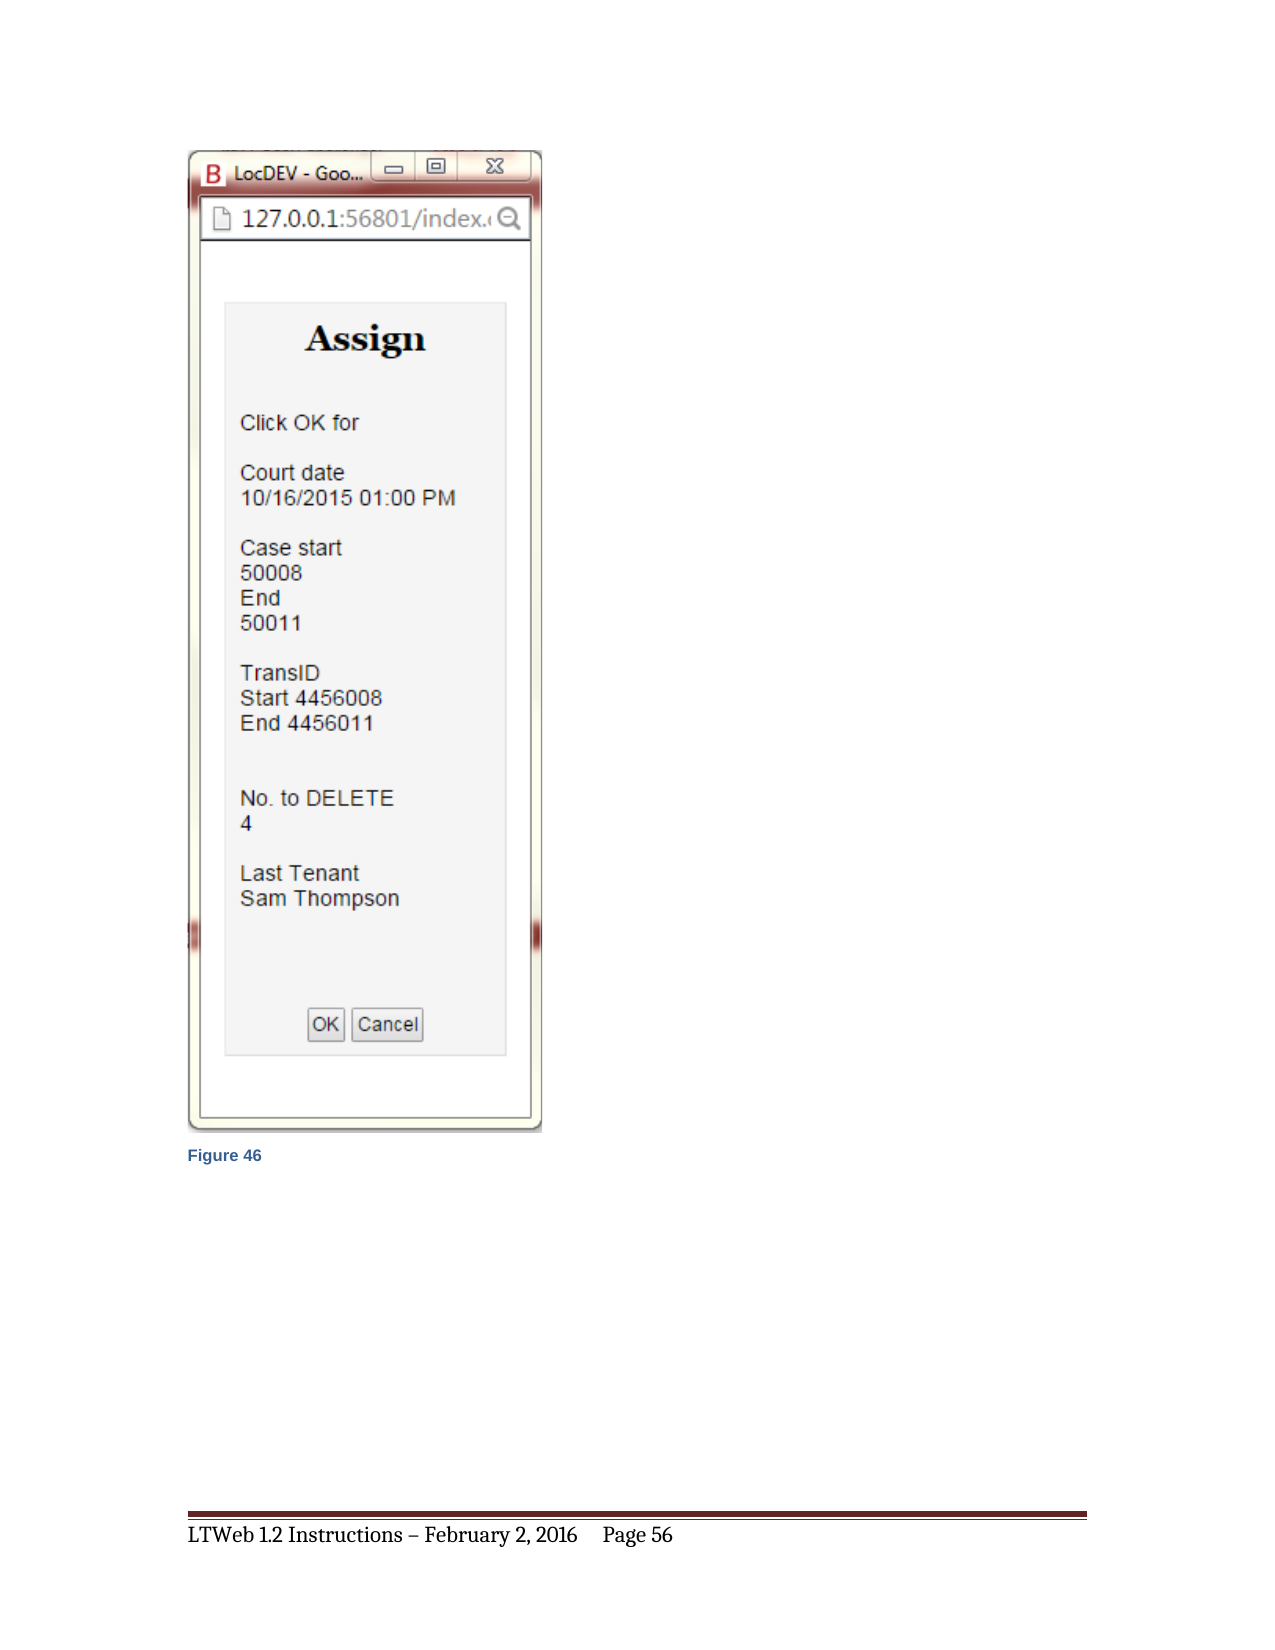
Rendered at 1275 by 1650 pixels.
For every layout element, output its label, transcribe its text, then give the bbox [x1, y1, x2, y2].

text Figure [187, 1145, 1087, 1164]
picture [187, 150, 543, 1133]
